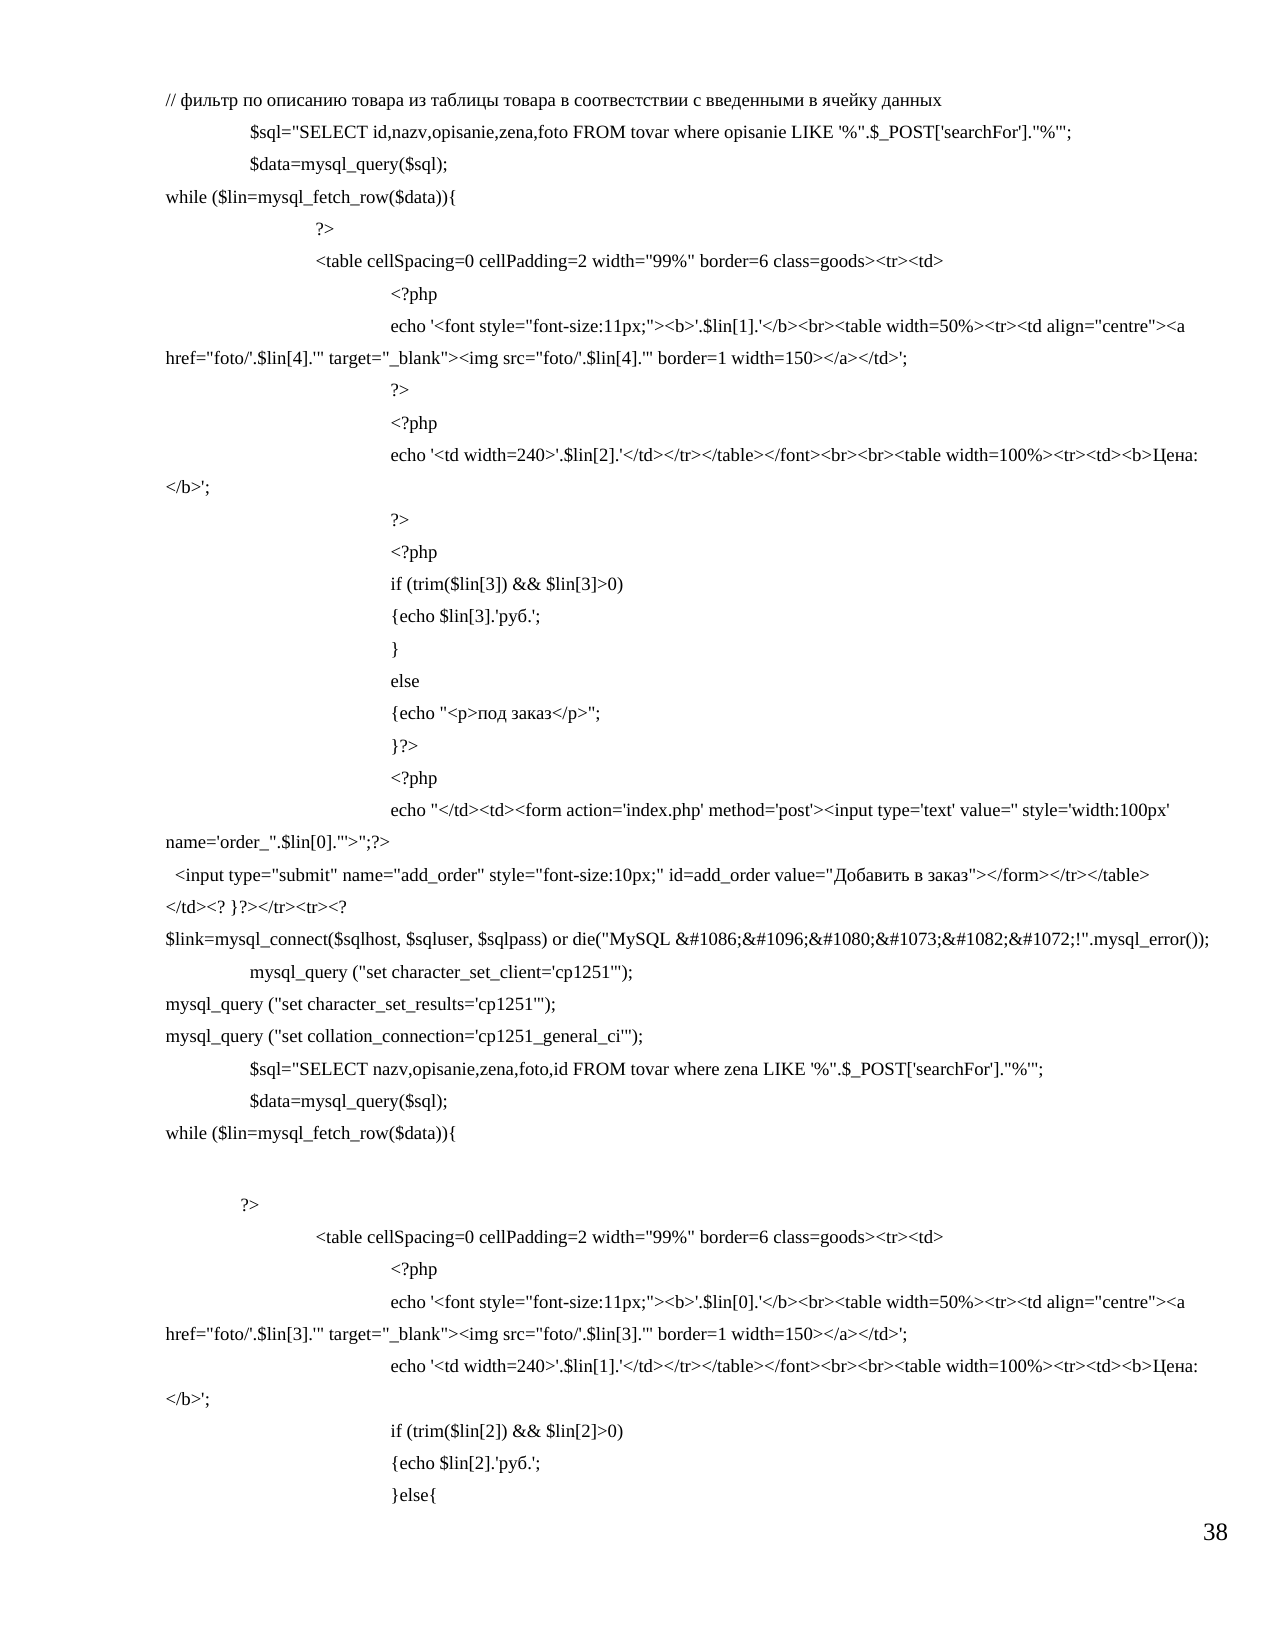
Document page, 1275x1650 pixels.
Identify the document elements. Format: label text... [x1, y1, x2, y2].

text <input type="submit" name="add_order" style="font-size:10px;" id=add_order value="Добавить в заказ"></form></tr></table> [165, 864, 1228, 885]
text {echo $lin[2].'руб.'; [165, 1452, 1228, 1474]
text ?> [165, 218, 1228, 239]
text echo '<td width=240>'.$lin[2].'</td></tr></table></font><br><br><table width=100%><tr><td><b>Цена: </b>'; [165, 444, 1228, 498]
text $sql="SELECT id,nazv,opisanie,zena,foto FROM tovar where opisanie LIKE '%".$_POST['searchFor']."%'"; [165, 121, 1228, 142]
text <table cellSpacing=0 cellPadding=2 width="99%" border=6 class=goods><tr><td> [165, 250, 1228, 272]
text // фильтр по описанию товара из таблицы товара в соотвестствии с введенными в ячейку данных [165, 89, 1228, 110]
text <?php [165, 1258, 1228, 1280]
text <?php [165, 282, 1228, 304]
text mysql_query ("set collation_connection='cp1251_general_ci'"); [165, 1025, 1228, 1047]
text mysql_query ("set character_set_results='cp1251'"); [165, 993, 1228, 1014]
text $link=mysql_connect($sqlhost, $sqluser, $sqlpass) or die("MySQL &#1086;&#1096;&#1080;&#1073;&#1082;&#1072;!".mysql_error()); [165, 928, 1228, 950]
text mysql_query ("set character_set_client='cp1251'"); [165, 961, 1228, 982]
text echo '<font style="font-size:11px;"><b>'.$lin[1].'</b><br><table width=50%><tr><td align="centre"><a href="foto/'.$lin[4].'" target="_blank"><img src="foto/'.$lin[4].'" border=1 width=150></a></td>'; [165, 315, 1228, 368]
text echo '<td width=240>'.$lin[1].'</td></tr></table></font><br><br><table width=100%><tr><td><b>Цена: </b>'; [165, 1355, 1228, 1409]
text ?> [165, 1194, 1228, 1215]
text if (trim($lin[2]) && $lin[2]>0) [165, 1420, 1228, 1441]
text <table cellSpacing=0 cellPadding=2 width="99%" border=6 class=goods><tr><td> [165, 1226, 1228, 1248]
text </td><? }?></tr><tr><? [165, 896, 1228, 917]
text echo "</td><td><form action='index.php' method='post'><input type='text' value='' style='width:100px' name='order_".$lin[0]."'>";?> [165, 799, 1228, 853]
text while ($lin=mysql_fetch_row($data)){ [165, 186, 1228, 207]
text ?> [165, 508, 1228, 530]
text {echo $lin[3].'руб.'; [165, 605, 1228, 627]
text <?php [165, 412, 1228, 433]
text }else{ [165, 1484, 1228, 1506]
text $sql="SELECT nazv,opisanie,zena,foto,id FROM tovar where zena LIKE '%".$_POST['searchFor']."%'"; [165, 1057, 1228, 1079]
text <?php [165, 767, 1228, 788]
text {echo "<p>под заказ</p>"; [165, 702, 1228, 724]
text $data=mysql_query($sql); [165, 1090, 1228, 1111]
text echo '<font style="font-size:11px;"><b>'.$lin[0].'</b><br><table width=50%><tr><td align="centre"><a href="foto/'.$lin[3].'" target="_blank"><img src="foto/'.$lin[3].'" border=1 width=150></a></td>'; [165, 1291, 1228, 1344]
text <?php [165, 541, 1228, 562]
text while ($lin=mysql_fetch_row($data)){ [165, 1122, 1228, 1143]
text else [165, 670, 1228, 691]
text $data=mysql_query($sql); [165, 153, 1228, 175]
text } [165, 638, 1228, 659]
text ?> [165, 379, 1228, 401]
text }?> [165, 734, 1228, 756]
text if (trim($lin[3]) && $lin[3]>0) [165, 573, 1228, 594]
